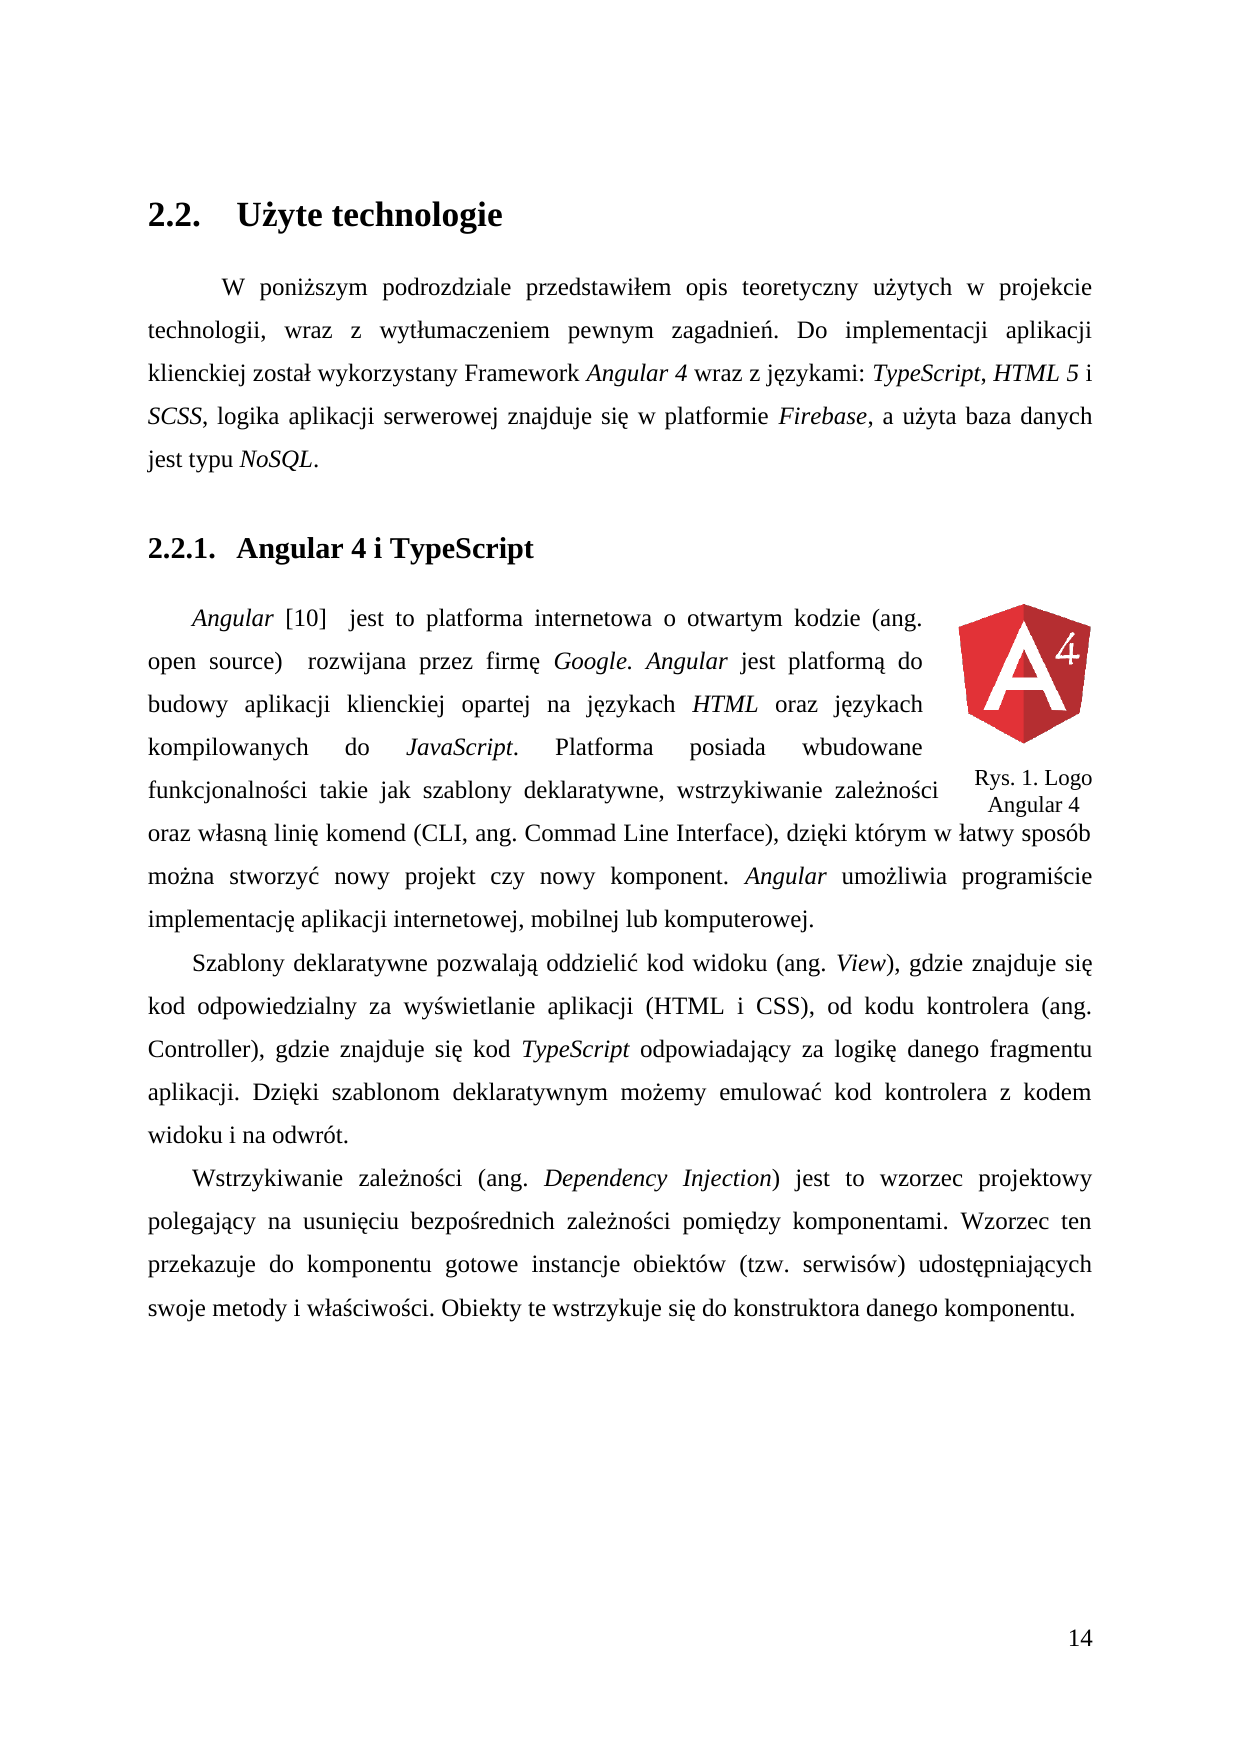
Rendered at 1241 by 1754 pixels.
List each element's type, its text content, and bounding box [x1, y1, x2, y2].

text Użyte technologie [148, 193, 1093, 234]
text Angular 4 i TypeScript [148, 531, 1093, 565]
text Wstrzykiwanie zależności (ang. Dependency Injection) jest to wzorzec projektowy polegający na usunięciu bezpośrednich zależności pomiędzy komponentami. Wzorzec ten przekazuje do komponentu gotowe instancje obiektów (tzw. serwisów) udostępniających swoje metody i właściwości. Obiekty te wstrzykuje się do konstruktora danego komponentu. [148, 1163, 1093, 1321]
text Szablony deklaratywne pozwalają oddzielić kod widoku (ang. View), gdzie znajduje się kod odpowiedzialny za wyświetlanie aplikacji (HTML i CSS), od kodu kontrolera (ang. Controller), gdzie znajduje się kod TypeScript odpowiadający za logikę danego fragmentu aplikacji. Dzięki szablonom deklaratywnym możemy emulować kod kontrolera z kodem widoku i na odwrót. [148, 948, 1093, 1149]
text W poniższym podrozdziale przedstawiłem opis teoretyczny użytych w projekcie technologii, wraz z wytłumaczeniem pewnym zagadnień. Do implementacji aplikacji klienckiej został wykorzystany Framework Angular 4 wraz z językami: TypeScript, HTML 5 i SCSS, logika aplikacji serwerowej znajduje się w platformie Firebase, a użyta baza danych jest typu NoSQL. [148, 272, 1093, 473]
picture [958, 603, 1093, 743]
text Angular [10] jest to platforma internetowa o otwartym kodzie (ang. open source) rozwijana przez firmę Google. Angular jest platformą do budowy aplikacji klienckiej opartej na językach HTML oraz językach kompilowanych do JavaScript. Platforma posiada wbudowane funkcjonalności takie jak szablony deklaratywne, wstrzykiwanie zależności oraz własną linię komend (CLI, ang. Commad Line Interface), dzięki którym w łatwy sposób można stworzyć nowy projekt czy nowy komponent. Angular umożliwia programiście implementację aplikacji internetowej, mobilnej lub komputerowej. [148, 603, 1093, 933]
